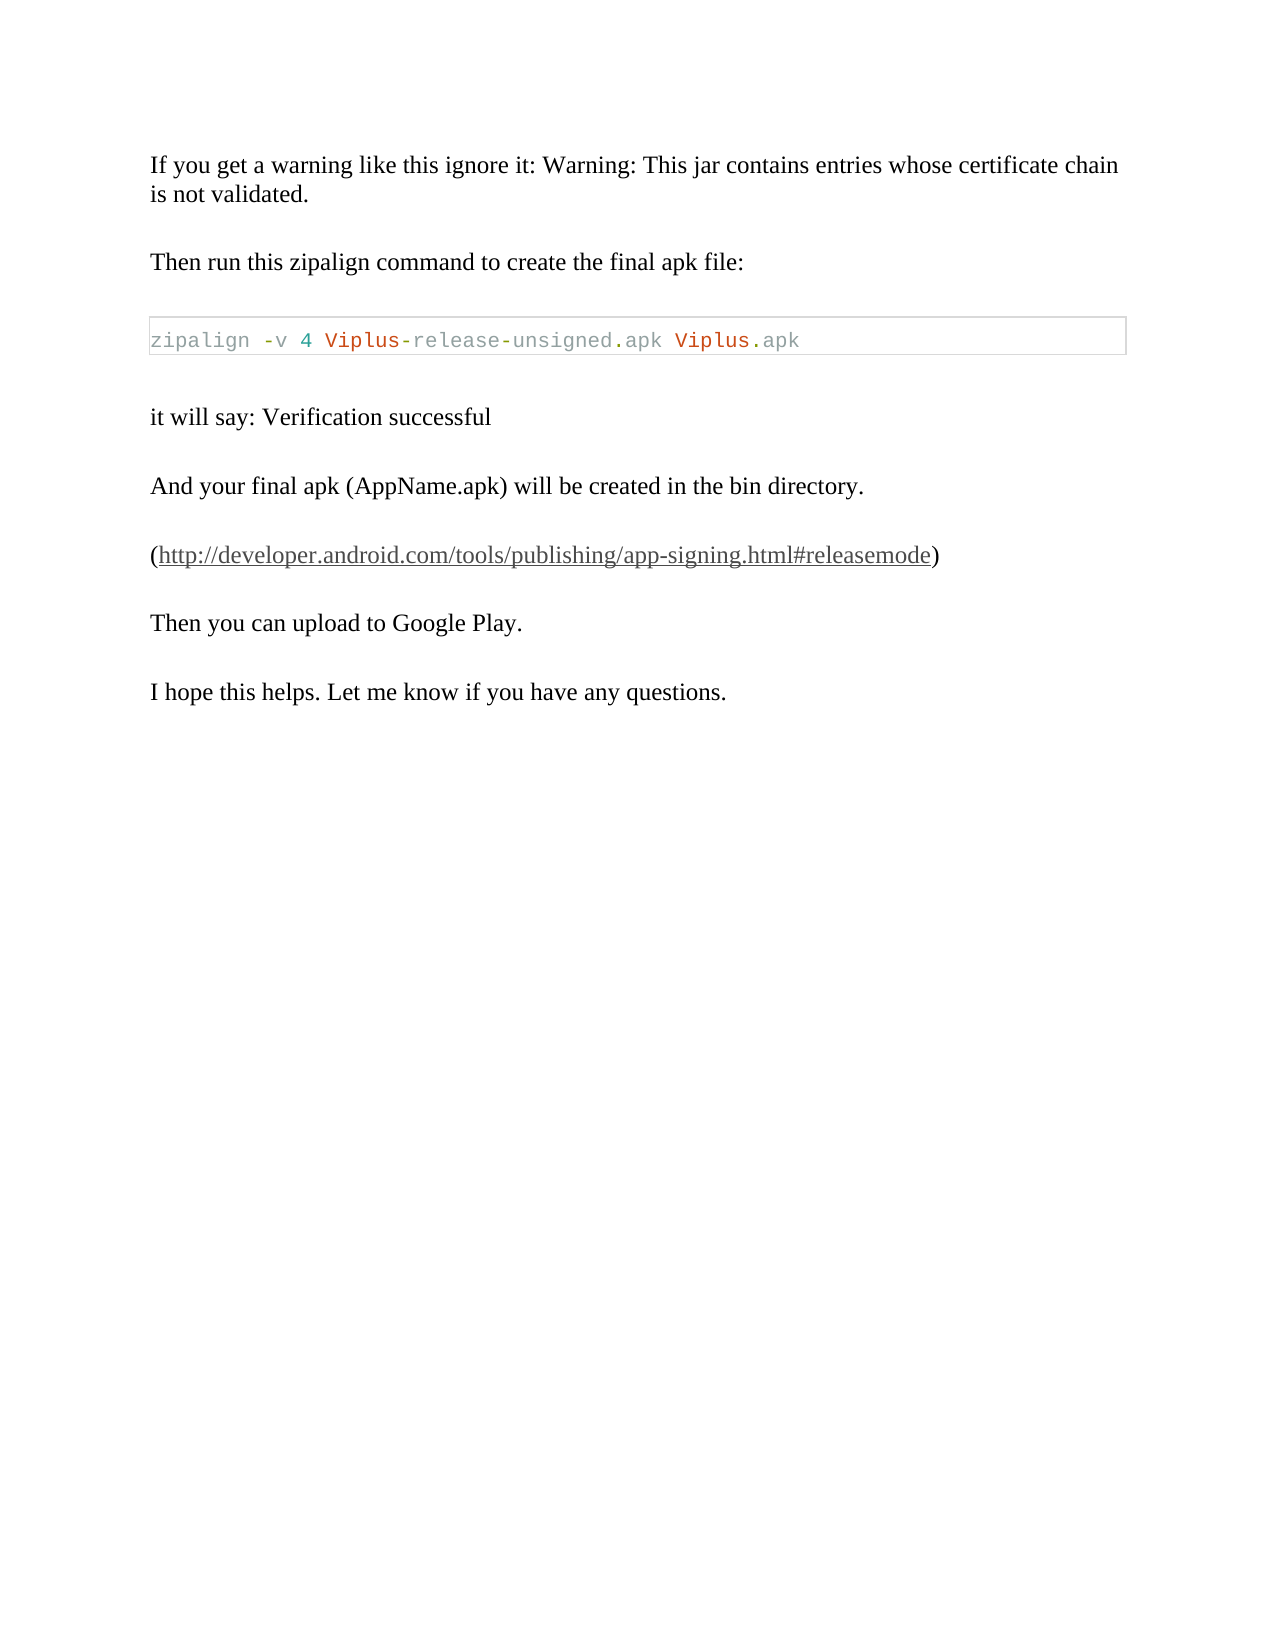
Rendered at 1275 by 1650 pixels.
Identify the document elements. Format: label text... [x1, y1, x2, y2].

text zipalign -v 4 Viplus-release-unsigned.apk Viplus.apk [150, 318, 1125, 354]
text (http://developer.android.com/tools/publishing/app-signing.html#releasemode) [150, 540, 1125, 568]
text Then run this zipalign command to create the final apk file: [150, 247, 1125, 276]
text I hope this helps. Let me know if you have any questions. [150, 677, 1125, 706]
text it will say: Verification successful [150, 402, 1125, 431]
text If you get a warning like this ignore it: Warning: This jar contains entries whose certificate chain is not validated. [150, 150, 1125, 207]
text And your final apk (AppName.apk) will be created in the bin directory. [150, 471, 1125, 500]
text Then you can upload to Google Play. [150, 608, 1125, 637]
